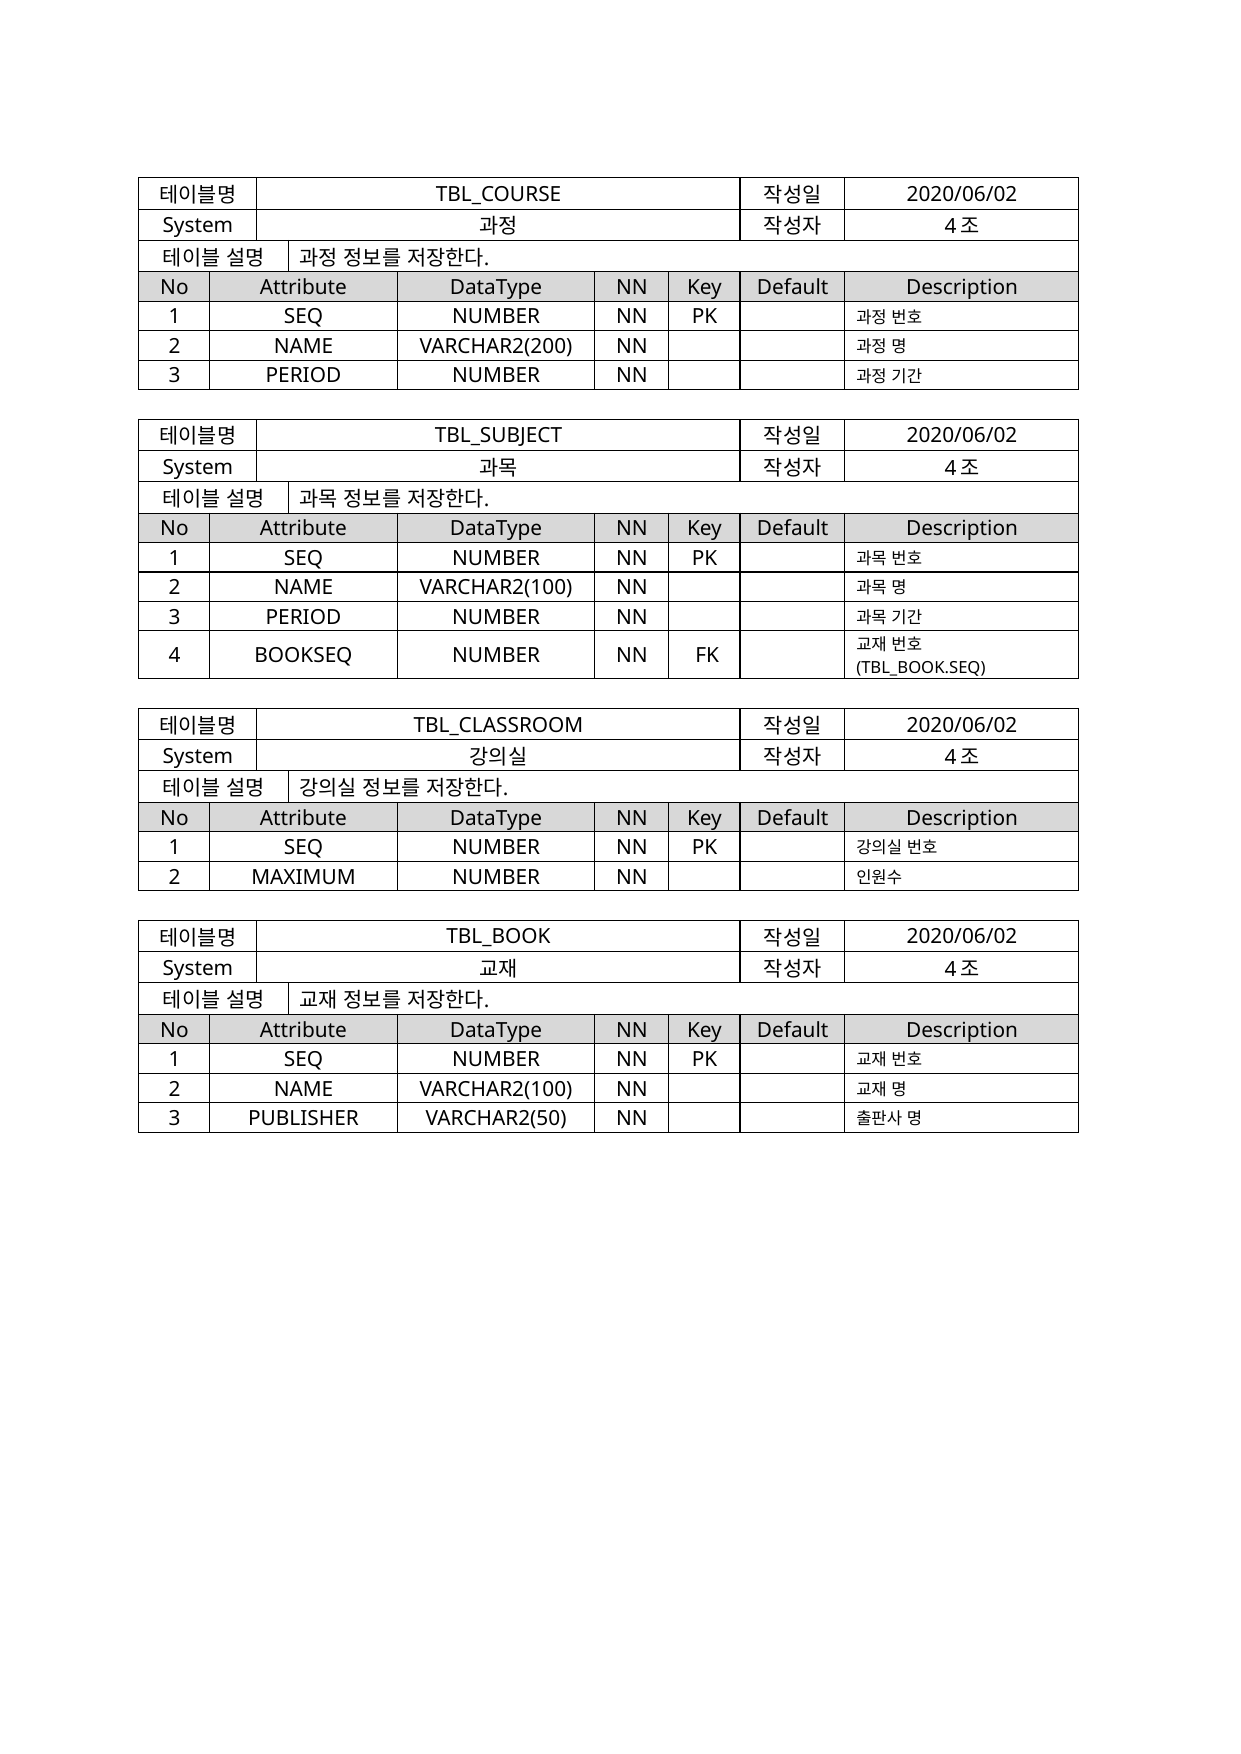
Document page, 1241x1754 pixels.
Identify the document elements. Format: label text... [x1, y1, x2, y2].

table_cell [669, 331, 739, 359]
table_cell Key [669, 272, 739, 301]
table_cell 과목 명 [845, 573, 1078, 601]
table_cell 4조 [845, 952, 1078, 982]
table_header TBL_CLASSROOM [257, 709, 739, 739]
table_cell System [139, 210, 256, 240]
table_cell Description [845, 803, 1078, 831]
table_cell Attribute [210, 272, 397, 301]
table_cell 교재 정보를 저장한다. [289, 983, 1078, 1014]
table_cell 1 [139, 302, 209, 330]
table_cell NUMBER [398, 302, 594, 330]
table_cell Default [741, 803, 844, 831]
table_cell 교재 번호 [845, 1044, 1078, 1073]
table_cell 교재 명 [845, 1074, 1078, 1102]
table_cell SEQ [210, 1044, 397, 1073]
table_cell System [139, 952, 256, 982]
table_cell 과정 정보를 저장한다. [289, 241, 1078, 271]
table_header 작성일 [741, 178, 844, 208]
table_header 2020/06/02 [845, 709, 1078, 739]
table_cell [741, 302, 844, 330]
table_cell PUBLISHER [210, 1103, 397, 1132]
table_cell 테이블 설명 [139, 241, 288, 271]
table_header 작성일 [741, 921, 844, 951]
table_cell NN [595, 631, 668, 678]
table_cell 과정 [257, 210, 739, 240]
table_cell DataType [398, 1015, 594, 1043]
table_cell [741, 631, 844, 678]
table_cell NN [595, 832, 668, 861]
table_header 작성일 [741, 420, 844, 450]
table_cell Default [741, 1015, 844, 1043]
table_cell 2 [139, 862, 209, 890]
table_cell PK [669, 543, 739, 571]
table_cell [669, 1103, 739, 1132]
table_cell 출판사 명 [845, 1103, 1078, 1132]
table_cell [741, 1074, 844, 1102]
table_cell PK [669, 302, 739, 330]
table_cell [741, 862, 844, 890]
table_header 테이블명 [139, 178, 256, 208]
table_cell 강의실 [257, 740, 739, 770]
table_cell No [139, 514, 209, 542]
table_cell 2 [139, 331, 209, 359]
table_header TBL_BOOK [257, 921, 739, 951]
table_cell BOOKSEQ [210, 631, 397, 678]
table_cell 작성자 [741, 952, 844, 982]
table_cell VARCHAR2(200) [398, 331, 594, 359]
table_cell [741, 543, 844, 571]
table_cell SEQ [210, 302, 397, 330]
table_cell VARCHAR2(100) [398, 573, 594, 601]
table_cell NN [595, 573, 668, 601]
table_cell System [139, 451, 256, 481]
table_cell 1 [139, 1044, 209, 1073]
table_cell [741, 1044, 844, 1073]
table_cell NUMBER [398, 862, 594, 890]
table_cell No [139, 1015, 209, 1043]
table_cell 인원수 [845, 862, 1078, 890]
table_cell System [139, 740, 256, 770]
table_cell PERIOD [210, 361, 397, 389]
table_cell 테이블 설명 [139, 983, 288, 1014]
table_cell NUMBER [398, 631, 594, 678]
table_cell 4조 [845, 451, 1078, 481]
table_cell NN [595, 302, 668, 330]
table_cell DataType [398, 803, 594, 831]
table_cell NUMBER [398, 832, 594, 861]
table_cell [741, 832, 844, 861]
table_cell [669, 862, 739, 890]
table_cell NUMBER [398, 1044, 594, 1073]
table_cell 강의실 정보를 저장한다. [289, 771, 1078, 802]
table_cell [741, 1103, 844, 1132]
table_cell Default [741, 272, 844, 301]
table_cell 2 [139, 573, 209, 601]
table_cell NN [595, 602, 668, 630]
table_header TBL_COURSE [257, 178, 739, 208]
table_cell 과목 번호 [845, 543, 1078, 571]
table_cell 작성자 [741, 740, 844, 770]
table_cell Key [669, 803, 739, 831]
table_cell 과목 기간 [845, 602, 1078, 630]
table_cell 테이블 설명 [139, 482, 288, 512]
table_header 테이블명 [139, 420, 256, 450]
table_header 2020/06/02 [845, 921, 1078, 951]
table_cell 3 [139, 361, 209, 389]
table_cell PK [669, 832, 739, 861]
table_header 테이블명 [139, 709, 256, 739]
table_cell 과목 [257, 451, 739, 481]
table_cell [669, 602, 739, 630]
table_cell FK [669, 631, 739, 678]
table_cell NN [595, 862, 668, 890]
table_cell NN [595, 1044, 668, 1073]
table_header 테이블명 [139, 921, 256, 951]
table_cell 2 [139, 1074, 209, 1102]
table_cell PK [669, 1044, 739, 1073]
table_cell NN [595, 1103, 668, 1132]
table_cell 작성자 [741, 210, 844, 240]
table_cell Description [845, 272, 1078, 301]
table_cell NN [595, 272, 668, 301]
table_cell NN [595, 1074, 668, 1102]
table_cell 과목 정보를 저장한다. [289, 482, 1078, 512]
table_cell [741, 573, 844, 601]
table_cell 4 [139, 631, 209, 678]
table_cell NUMBER [398, 361, 594, 389]
table_header 2020/06/02 [845, 420, 1078, 450]
table_cell 1 [139, 832, 209, 861]
table_cell 테이블 설명 [139, 771, 288, 802]
table_cell 3 [139, 1103, 209, 1132]
table_cell 과정 기간 [845, 361, 1078, 389]
table_header TBL_SUBJECT [257, 420, 739, 450]
table_cell Attribute [210, 514, 397, 542]
table_cell 과정 명 [845, 331, 1078, 359]
table_cell [669, 1074, 739, 1102]
table_cell NAME [210, 1074, 397, 1102]
table_cell Description [845, 514, 1078, 542]
table_cell 교재 번호 (TBL_BOOK.SEQ) [845, 631, 1078, 678]
table_cell No [139, 272, 209, 301]
table_cell NN [595, 1015, 668, 1043]
table_cell VARCHAR2(50) [398, 1103, 594, 1132]
table_cell NN [595, 803, 668, 831]
table_cell SEQ [210, 832, 397, 861]
table_cell SEQ [210, 543, 397, 571]
table_header 2020/06/02 [845, 178, 1078, 208]
table_cell NAME [210, 331, 397, 359]
table_cell DataType [398, 272, 594, 301]
table_cell NUMBER [398, 602, 594, 630]
table_header 작성일 [741, 709, 844, 739]
table_cell 과정 번호 [845, 302, 1078, 330]
table_cell [741, 331, 844, 359]
table_cell NN [595, 361, 668, 389]
table_cell DataType [398, 514, 594, 542]
table_cell 1 [139, 543, 209, 571]
table_cell [669, 573, 739, 601]
table_cell No [139, 803, 209, 831]
table_cell 교재 [257, 952, 739, 982]
table_cell Key [669, 514, 739, 542]
table_cell Key [669, 1015, 739, 1043]
table_cell PERIOD [210, 602, 397, 630]
table_cell NAME [210, 573, 397, 601]
table_cell VARCHAR2(100) [398, 1074, 594, 1102]
table_cell Attribute [210, 803, 397, 831]
table_cell 강의실 번호 [845, 832, 1078, 861]
table_cell 3 [139, 602, 209, 630]
table_cell NUMBER [398, 543, 594, 571]
table_cell [741, 602, 844, 630]
table_cell NN [595, 514, 668, 542]
table_cell 작성자 [741, 451, 844, 481]
table_cell MAXIMUM [210, 862, 397, 890]
table_cell [669, 361, 739, 389]
table_cell NN [595, 543, 668, 571]
table_cell Default [741, 514, 844, 542]
table_cell Description [845, 1015, 1078, 1043]
table_cell 4조 [845, 210, 1078, 240]
table_cell [741, 361, 844, 389]
table_cell 4조 [845, 740, 1078, 770]
table_cell NN [595, 331, 668, 359]
table_cell Attribute [210, 1015, 397, 1043]
